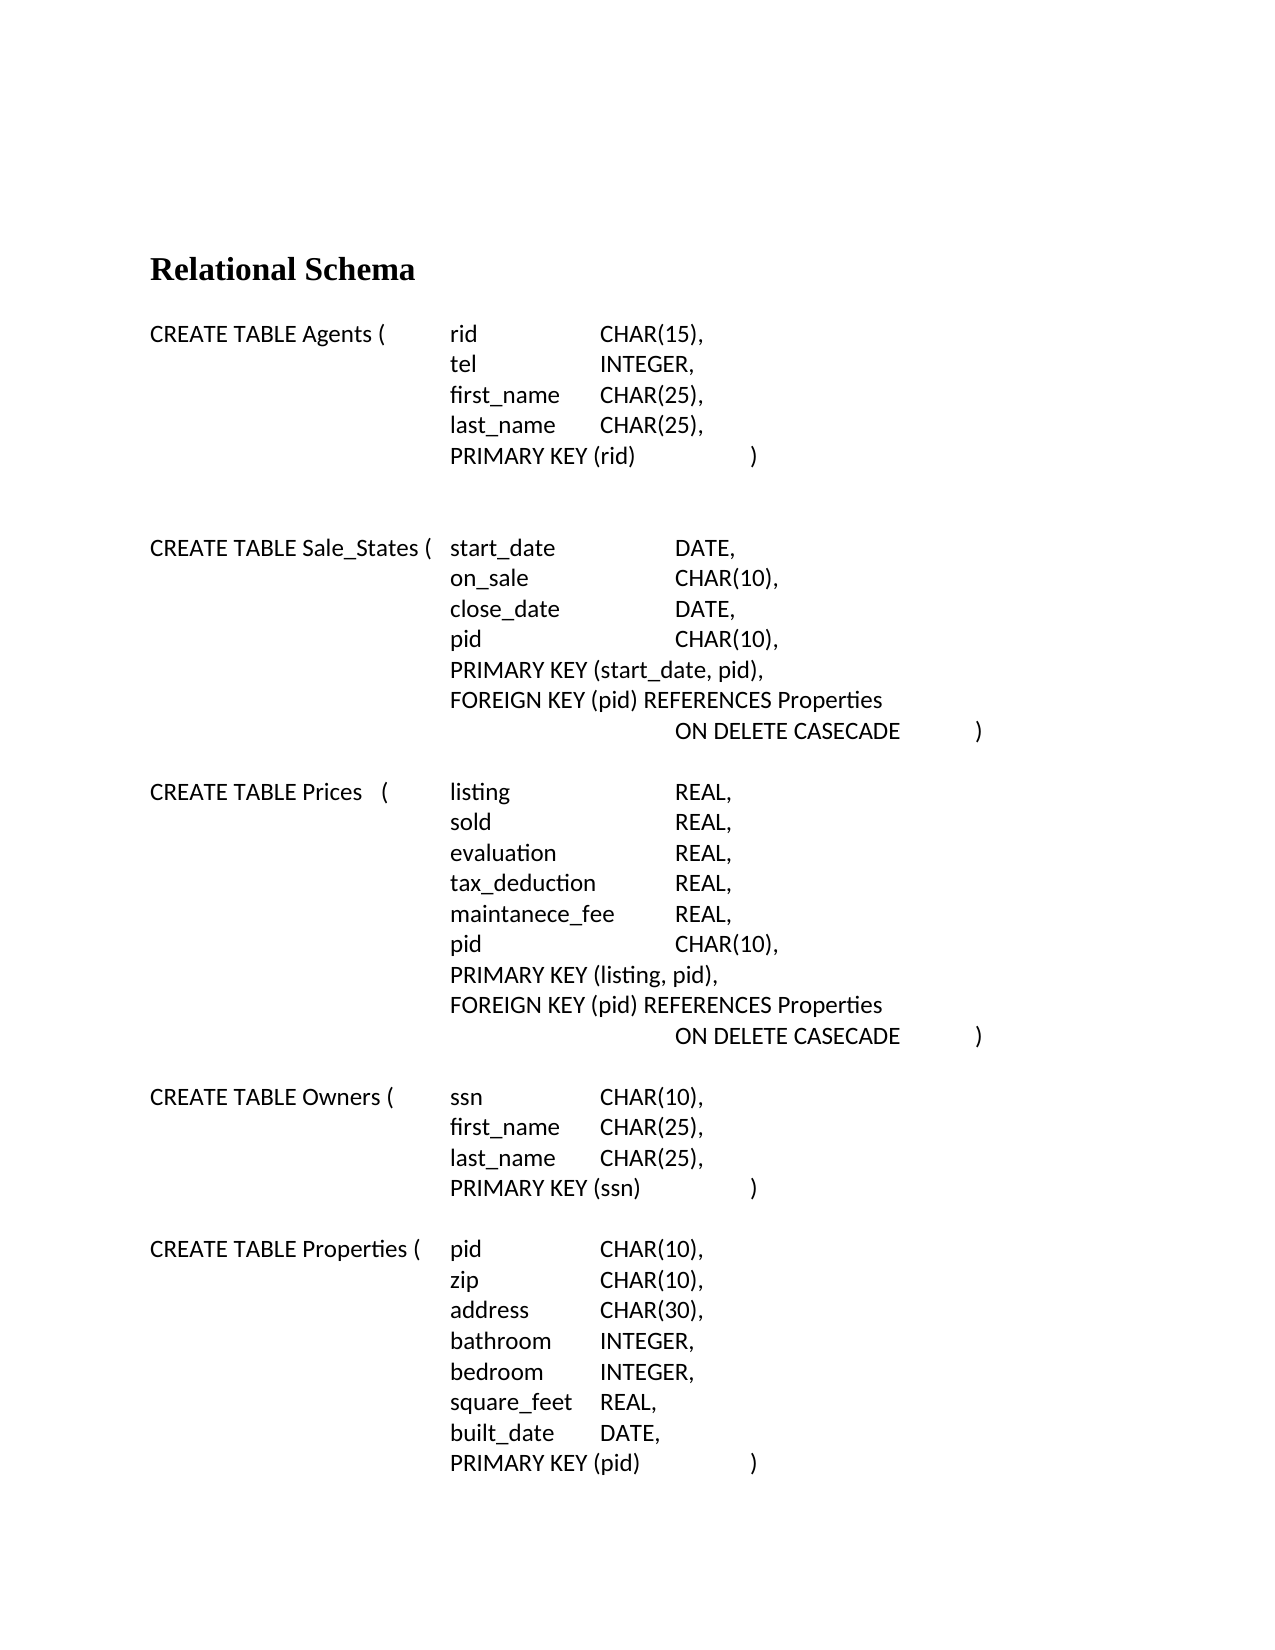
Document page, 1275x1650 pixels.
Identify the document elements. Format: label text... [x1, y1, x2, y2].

text tel INTEGER, [150, 348, 1125, 379]
text CREATE TABLE Prices ( listing REAL, [150, 776, 1125, 806]
text PRIMARY KEY (rid) ) [375, 440, 1125, 471]
text last_name CHAR(25), [375, 1142, 1125, 1173]
text close_date DATE, [150, 593, 1125, 623]
text first_name CHAR(25), [150, 1112, 1125, 1142]
text maintanece_fee REAL, [150, 898, 1125, 928]
text CREATE TABLE Sale_States ( start_date DATE, [150, 532, 1125, 562]
text tax_deduction REAL, [150, 867, 1125, 898]
text Relational Schema [150, 242, 1125, 287]
text built_date DATE, [375, 1417, 1125, 1447]
text CREATE TABLE Owners ( ssn CHAR(10), [150, 1081, 1125, 1112]
text PRIMARY KEY (listing, pid), [375, 959, 1125, 989]
text CREATE TABLE Agents ( rid CHAR(15), [150, 318, 1125, 348]
text PRIMARY KEY (ssn) ) [375, 1173, 1125, 1203]
text sold REAL, [150, 806, 1125, 837]
text FOREIGN KEY (pid) REFERENCES Properties [375, 989, 1125, 1020]
text bedroom INTEGER, [375, 1356, 1125, 1386]
text bathroom INTEGER, [375, 1325, 1125, 1356]
text pid CHAR(10), [150, 623, 1125, 654]
text PRIMARY KEY (start_date, pid), [375, 654, 1125, 684]
text pid CHAR(10), [375, 928, 1125, 959]
text evaluation REAL, [150, 837, 1125, 867]
text last_name CHAR(25), [375, 409, 1125, 440]
text address CHAR(30), [375, 1295, 1125, 1325]
text square_feet REAL, [375, 1386, 1125, 1417]
text ON DELETE CASECADE ) [600, 715, 1125, 745]
text on_sale CHAR(10), [150, 562, 1125, 593]
text PRIMARY KEY (pid) ) [375, 1447, 1125, 1478]
text ON DELETE CASECADE ) [600, 1020, 1125, 1051]
text zip CHAR(10), [150, 1264, 1125, 1295]
text first_name CHAR(25), [150, 379, 1125, 409]
text FOREIGN KEY (pid) REFERENCES Properties [375, 684, 1125, 715]
text CREATE TABLE Properties ( pid CHAR(10), [150, 1234, 1125, 1264]
